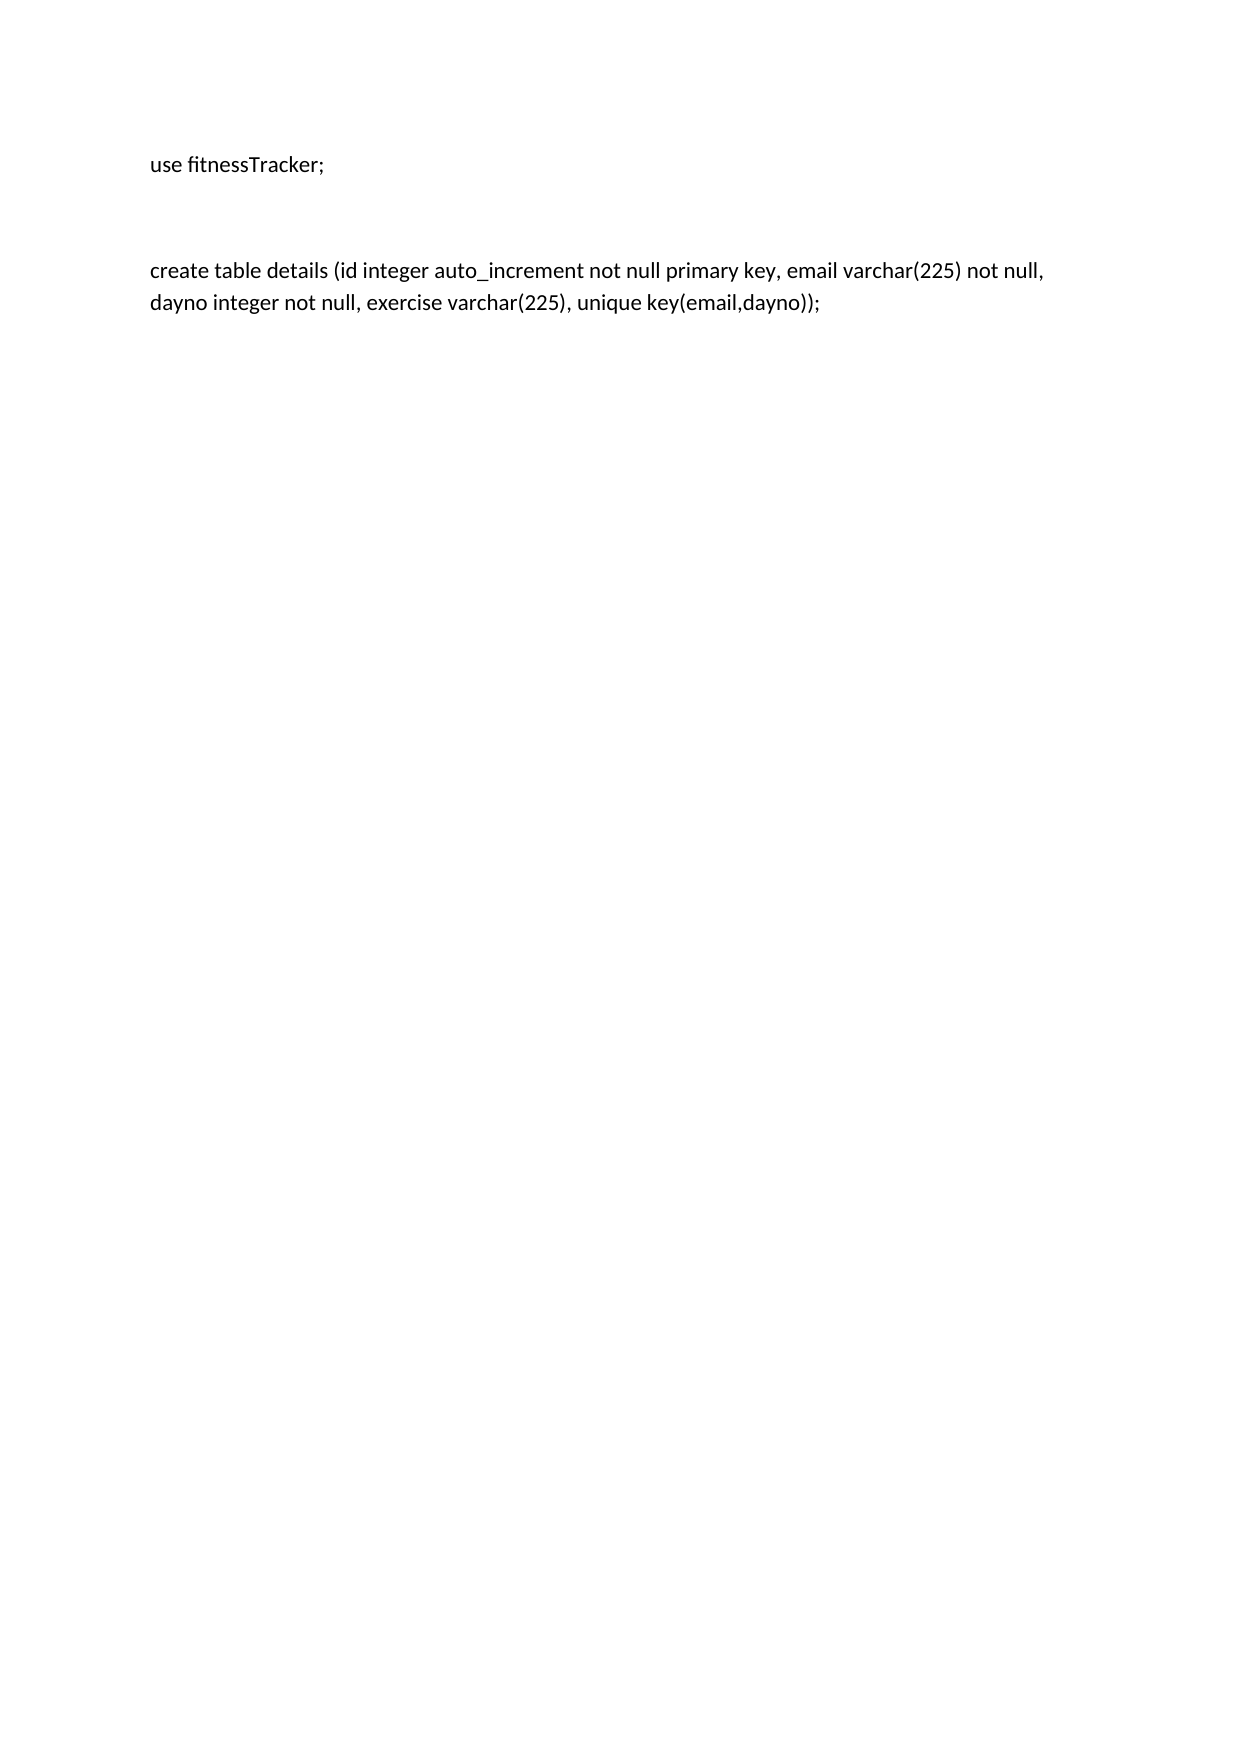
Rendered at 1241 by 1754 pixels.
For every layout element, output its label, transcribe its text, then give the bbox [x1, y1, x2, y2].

text use fitnessTracker; [150, 150, 1090, 178]
text create table details (id integer auto_increment not null primary key, email varchar(225) not null, dayno integer not null, exercise varchar(225), unique key(email,dayno)); [150, 256, 1090, 316]
